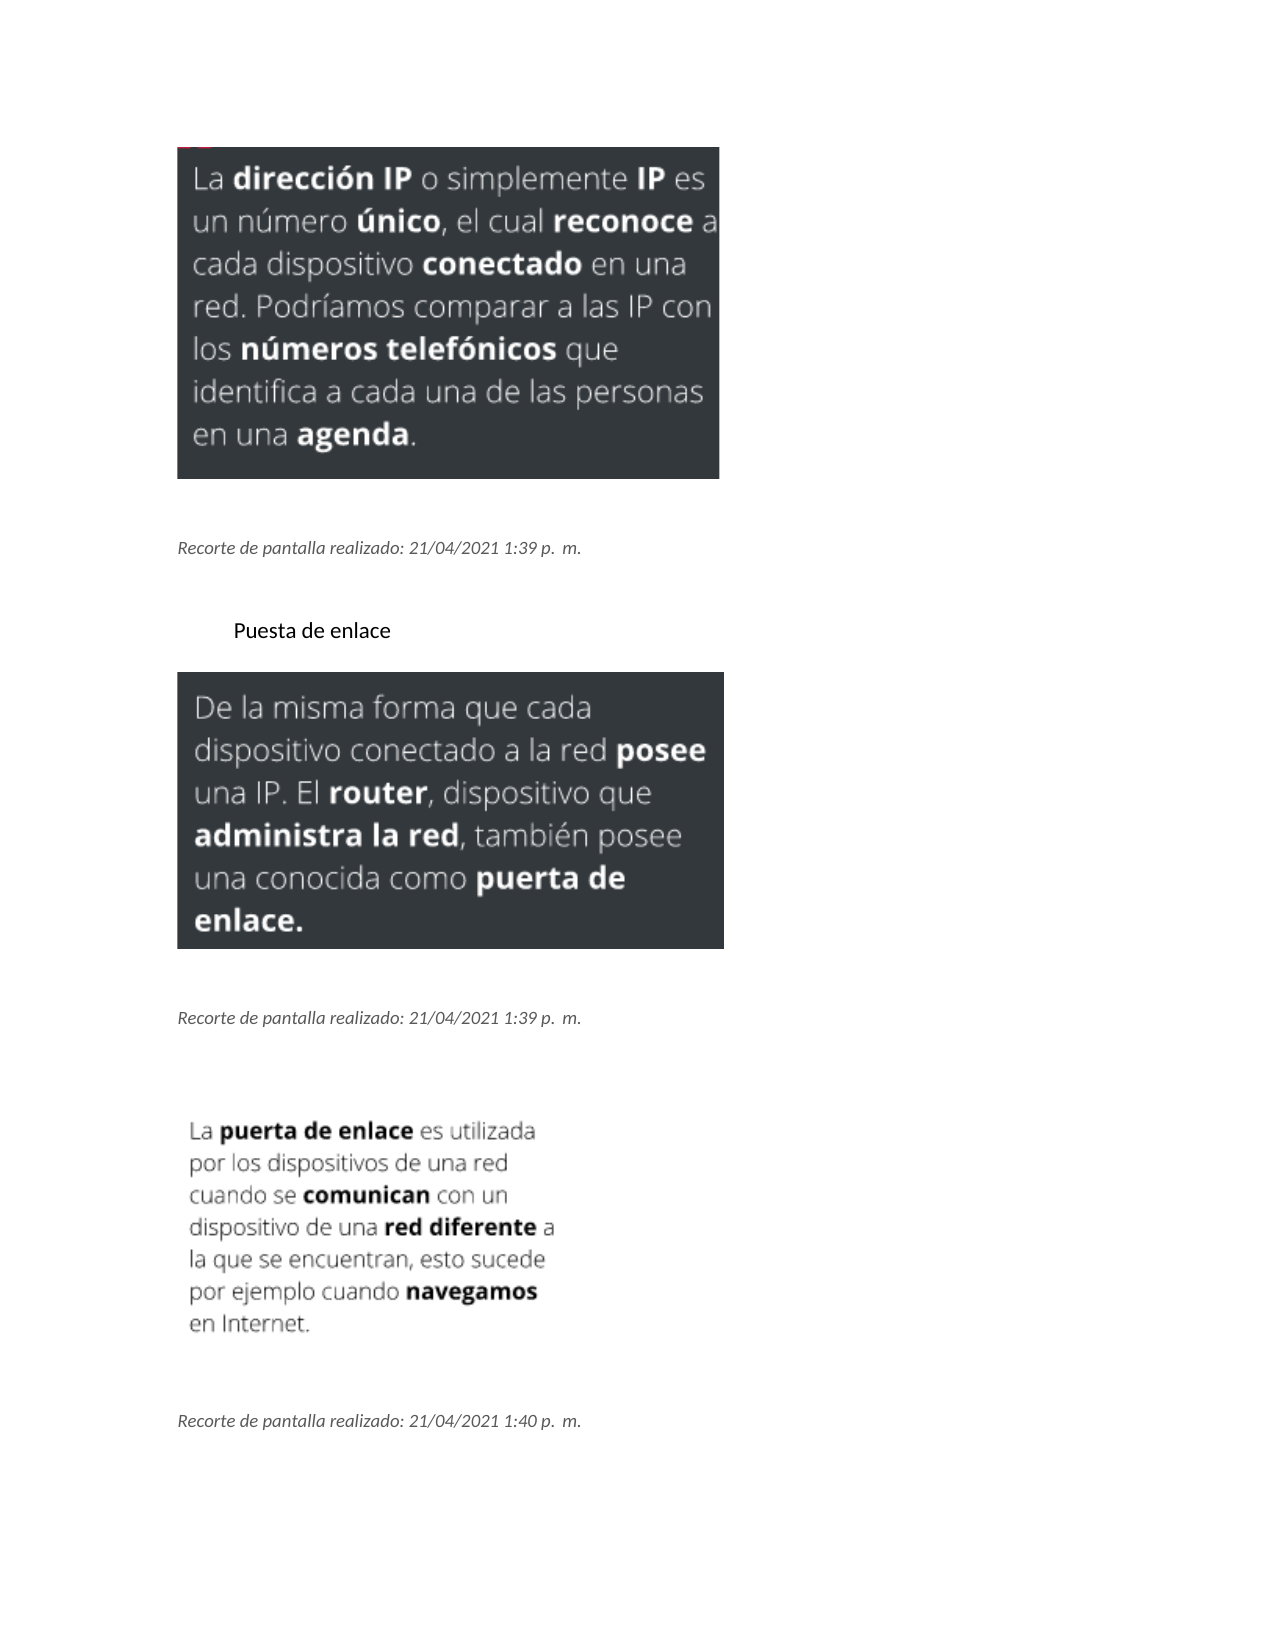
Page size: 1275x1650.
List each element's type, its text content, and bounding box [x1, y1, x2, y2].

text Puesta de enlace [233, 616, 1098, 644]
picture [177, 1114, 582, 1352]
text Recorte de pantalla realizado: 21/04/2021 1:39 p. m. [177, 1006, 1098, 1029]
text Recorte de pantalla realizado: 21/04/2021 1:40 p. m. [177, 1409, 1098, 1432]
picture [177, 672, 724, 949]
picture [177, 147, 720, 479]
text Recorte de pantalla realizado: 21/04/2021 1:39 p. m. [177, 536, 1098, 559]
